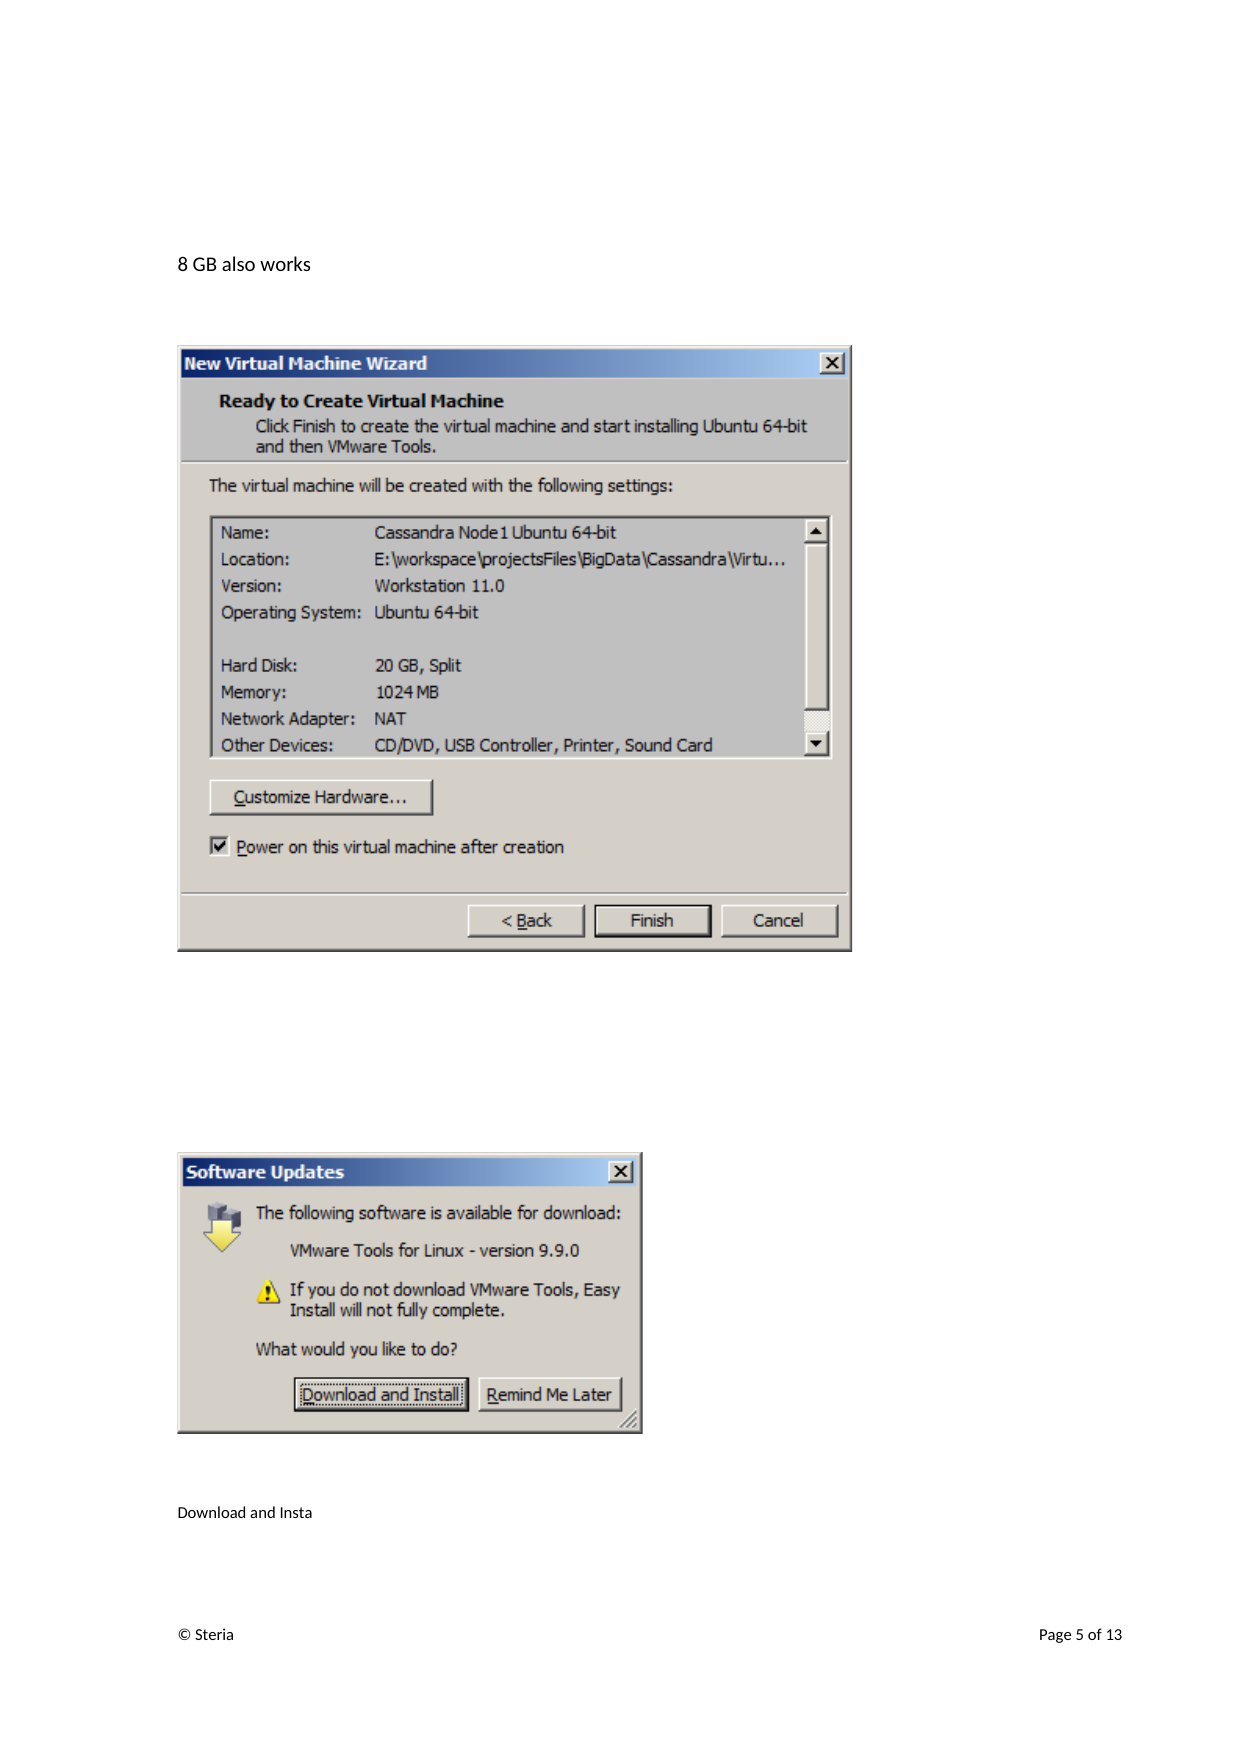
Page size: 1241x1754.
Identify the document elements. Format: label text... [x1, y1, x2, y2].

picture [177, 1152, 643, 1434]
picture [177, 345, 853, 952]
text 8 GB also works [177, 251, 1122, 276]
text Download and Insta [177, 1503, 1122, 1523]
